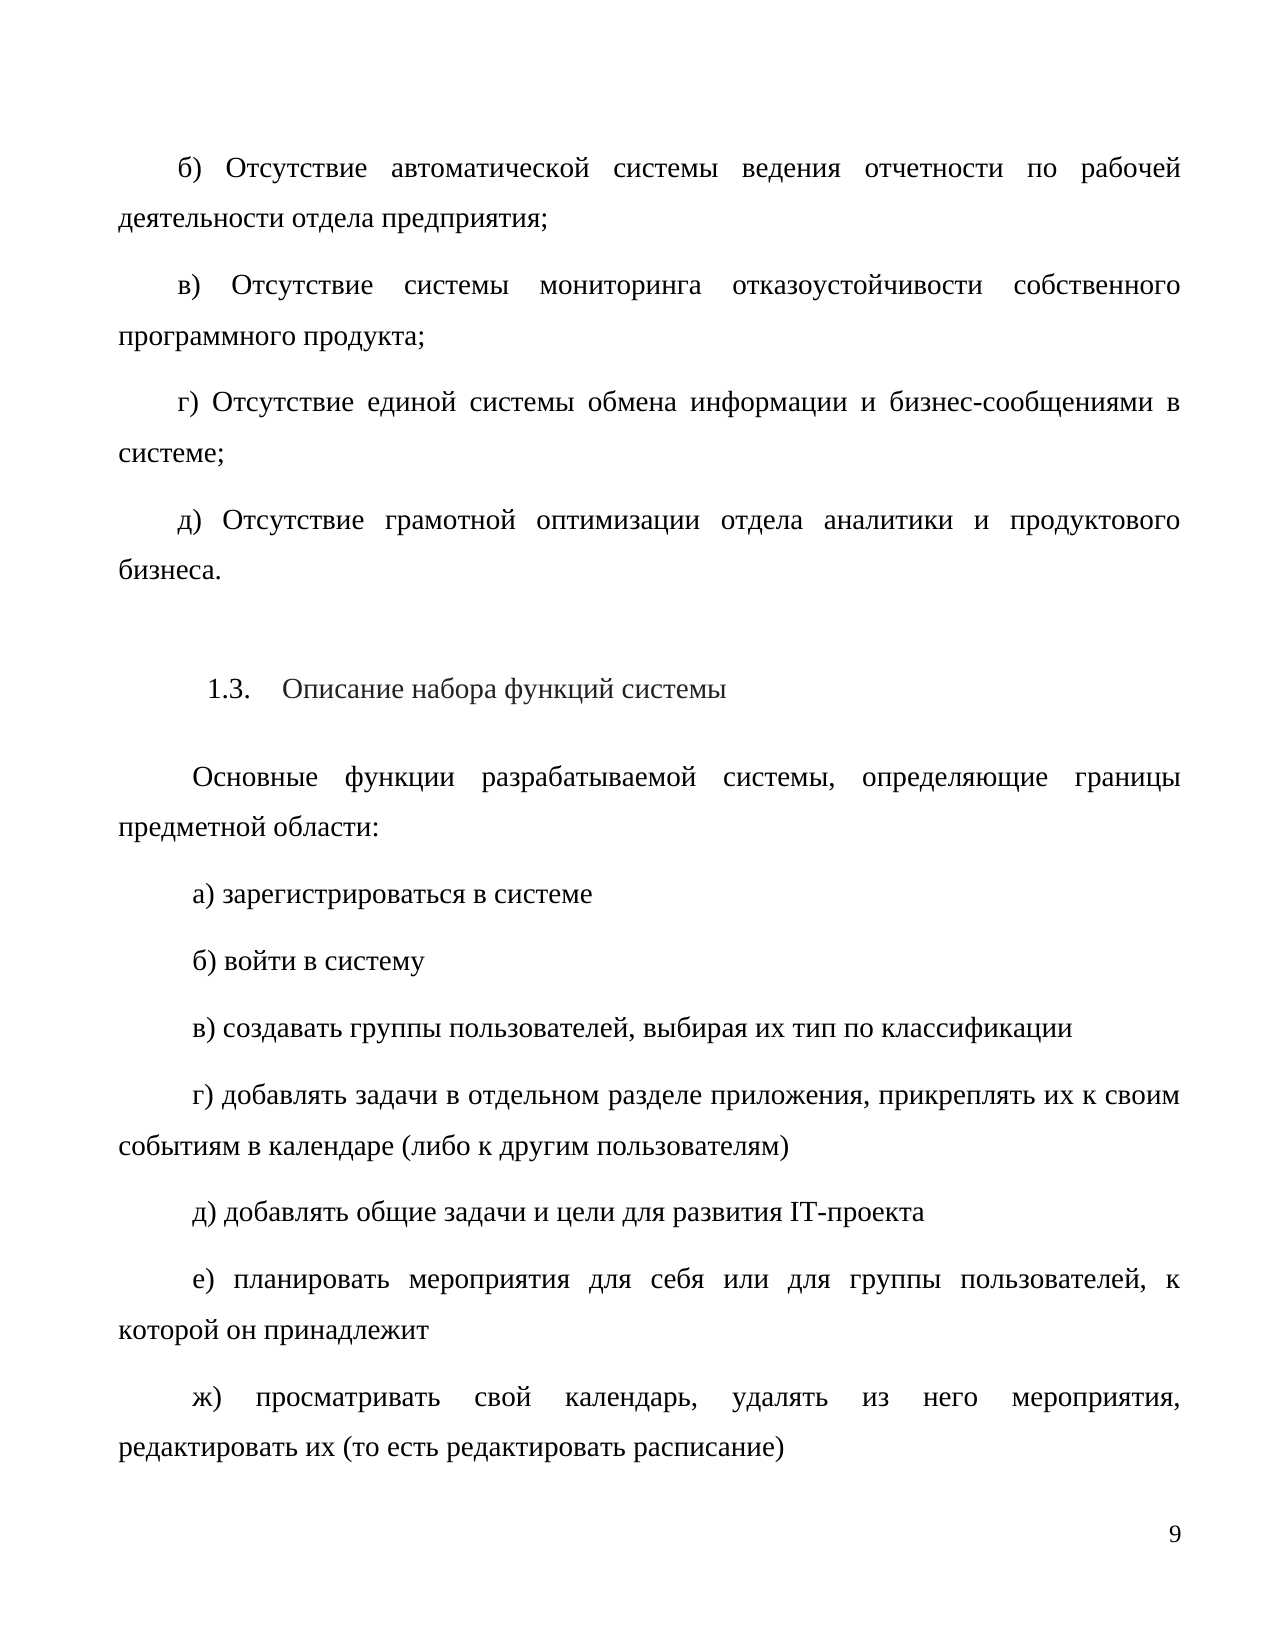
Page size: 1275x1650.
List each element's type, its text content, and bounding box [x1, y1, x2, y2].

text а) зарегистрироваться в системе [118, 876, 1181, 910]
text д) добавлять общие задачи и цели для развития IT-проекта [118, 1194, 1181, 1228]
text д) Отсутствие грамотной оптимизации отдела аналитики и продуктового бизнеса. [118, 502, 1181, 586]
text г) Отсутствие единой системы обмена информации и бизнес-сообщениями в системе; [118, 384, 1181, 468]
text в) Отсутствие системы мониторинга отказоустойчивости собственного программного продукта; [118, 267, 1181, 351]
text ж) просматривать свой календарь, удалять из него мероприятия, редактировать их (то есть редактировать расписание) [118, 1379, 1181, 1463]
text г) добавлять задачи в отдельном разделе приложения, прикреплять их к своим событиям в календаре (либо к другим пользователям) [118, 1077, 1181, 1161]
text б) войти в систему [118, 943, 1181, 977]
text Основные функции разрабатываемой системы, определяющие границы предметной области: [118, 759, 1181, 843]
list Описание набора функций системы [207, 671, 1181, 705]
text б) Отсутствие автоматической системы ведения отчетности по рабочей деятельности отдела предприятия; [118, 150, 1181, 234]
text в) создавать группы пользователей, выбирая их тип по классификации [118, 1010, 1181, 1044]
text е) планировать мероприятия для себя или для группы пользователей, к которой он принадлежит [118, 1262, 1181, 1345]
